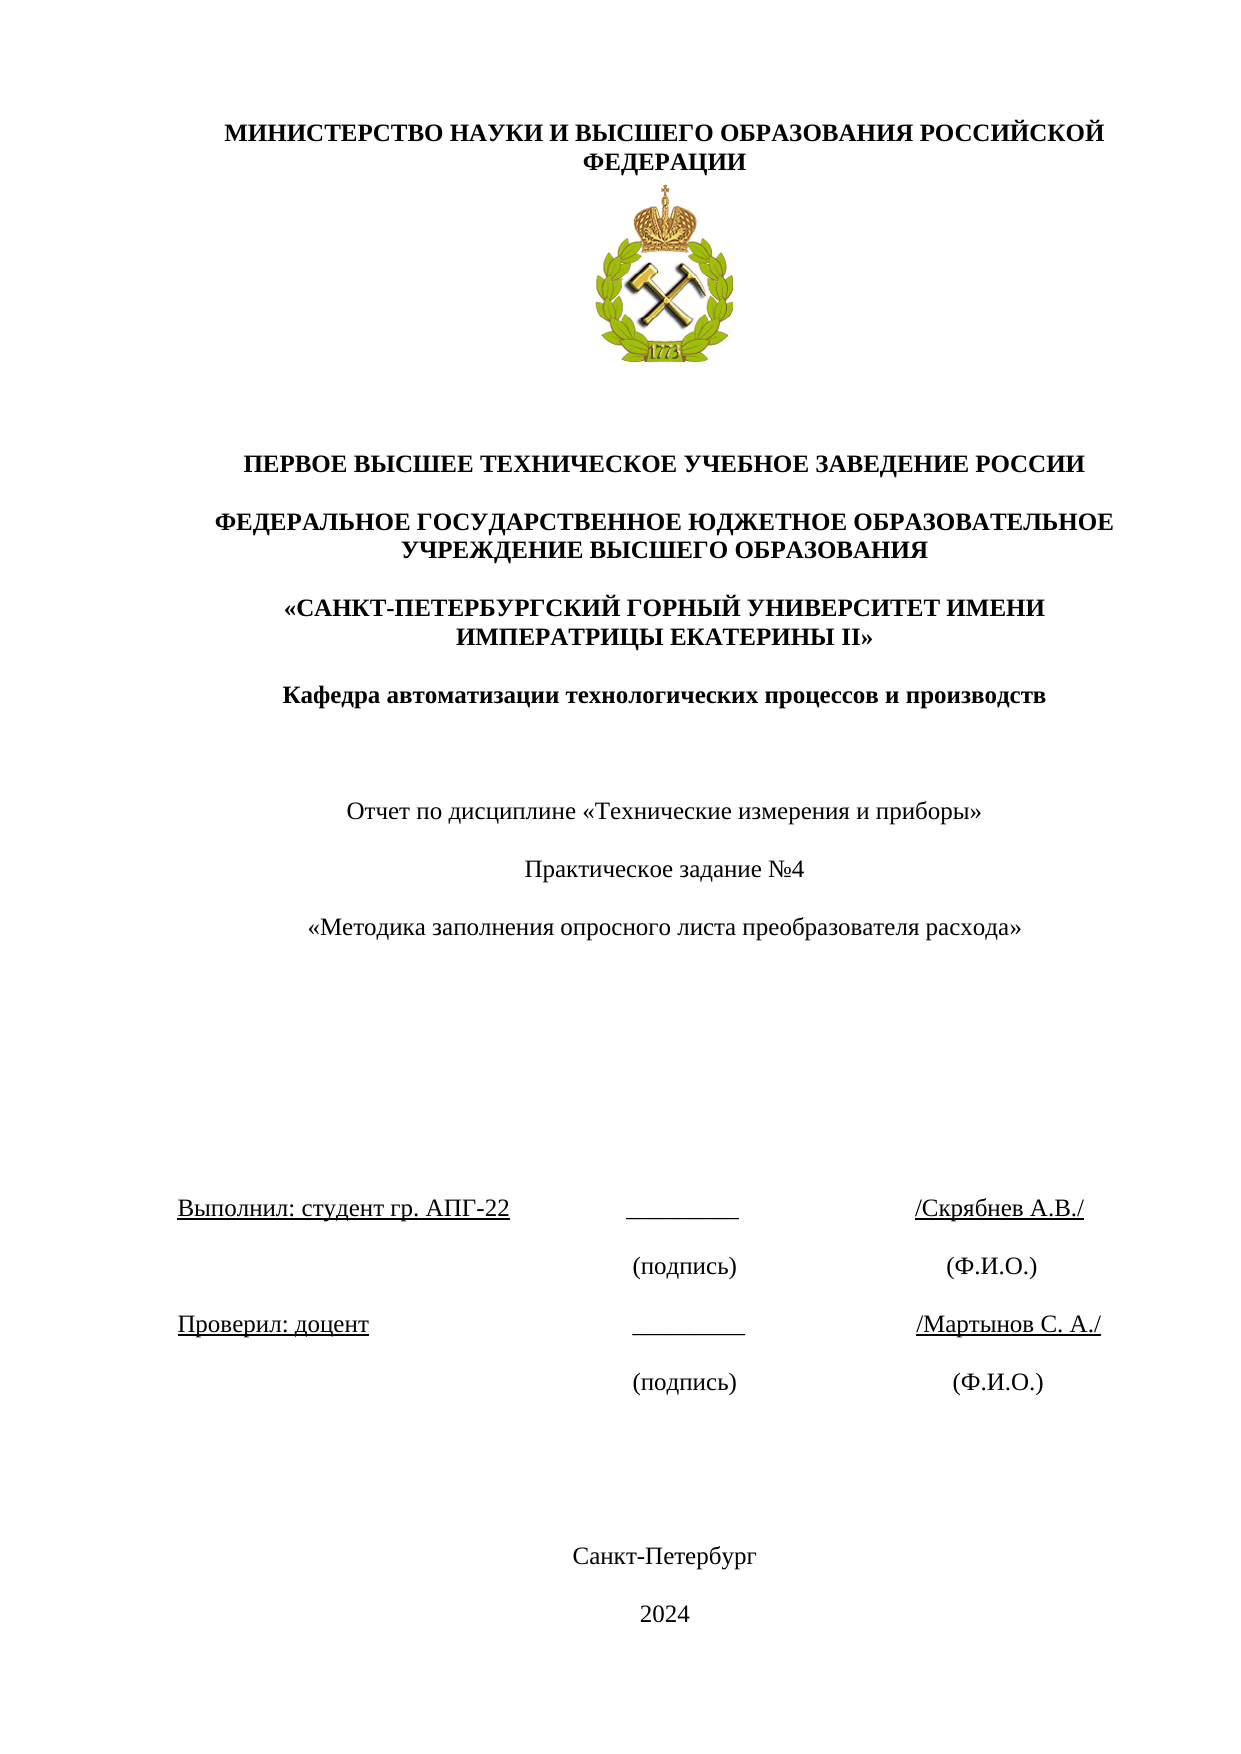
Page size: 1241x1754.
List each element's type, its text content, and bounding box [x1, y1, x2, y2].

text (подпись) (Ф.И.О.) [620, 1251, 1152, 1280]
text МИНИСТЕРСТВО НАУКИ И ВЫСШЕГО ОБРАЗОВАНИЯ РОССИЙСКОЙ ФЕДЕРАЦИИ [177, 118, 1152, 176]
text «Методика заполнения опросного листа преобразователя расхода» [177, 912, 1152, 941]
text Проверил: доцент _________ /Мартынов С. А./ [177, 1309, 1152, 1338]
text ПЕРВОЕ ВЫСШЕЕ ТЕХНИЧЕСКОЕ УЧЕБНОЕ ЗАВЕДЕНИЕ РОССИИ [177, 449, 1152, 478]
text Кафедра автоматизации технологических процессов и производств [177, 680, 1152, 709]
text Выполнил: студент гр. АПГ-22 _________ /Скрябнев А.В./ [177, 1193, 1152, 1222]
text ФЕДЕРАЛЬНОЕ ГОСУДАРСТВЕННОЕ ЮДЖЕТНОЕ ОБРАЗОВАТЕЛЬНОЕ УЧРЕЖДЕНИЕ ВЫСШЕГО ОБРАЗОВАНИЯ [177, 507, 1152, 564]
text Практическое задание №4 [177, 854, 1152, 883]
text Отчет по дисциплине «Технические измерения и приборы» [177, 796, 1152, 825]
text 2024 [177, 1599, 1152, 1628]
picture [595, 185, 734, 362]
text «САНКТ-ПЕТЕРБУРГСКИЙ ГОРНЫЙ УНИВЕРСИТЕТ ИМЕНИ ИМПЕРАТРИЦЫ ЕКАТЕРИНЫ II» [177, 593, 1152, 651]
text Санкт-Петербург [177, 1541, 1152, 1570]
text (подпись) (Ф.И.О.) [546, 1367, 1152, 1396]
